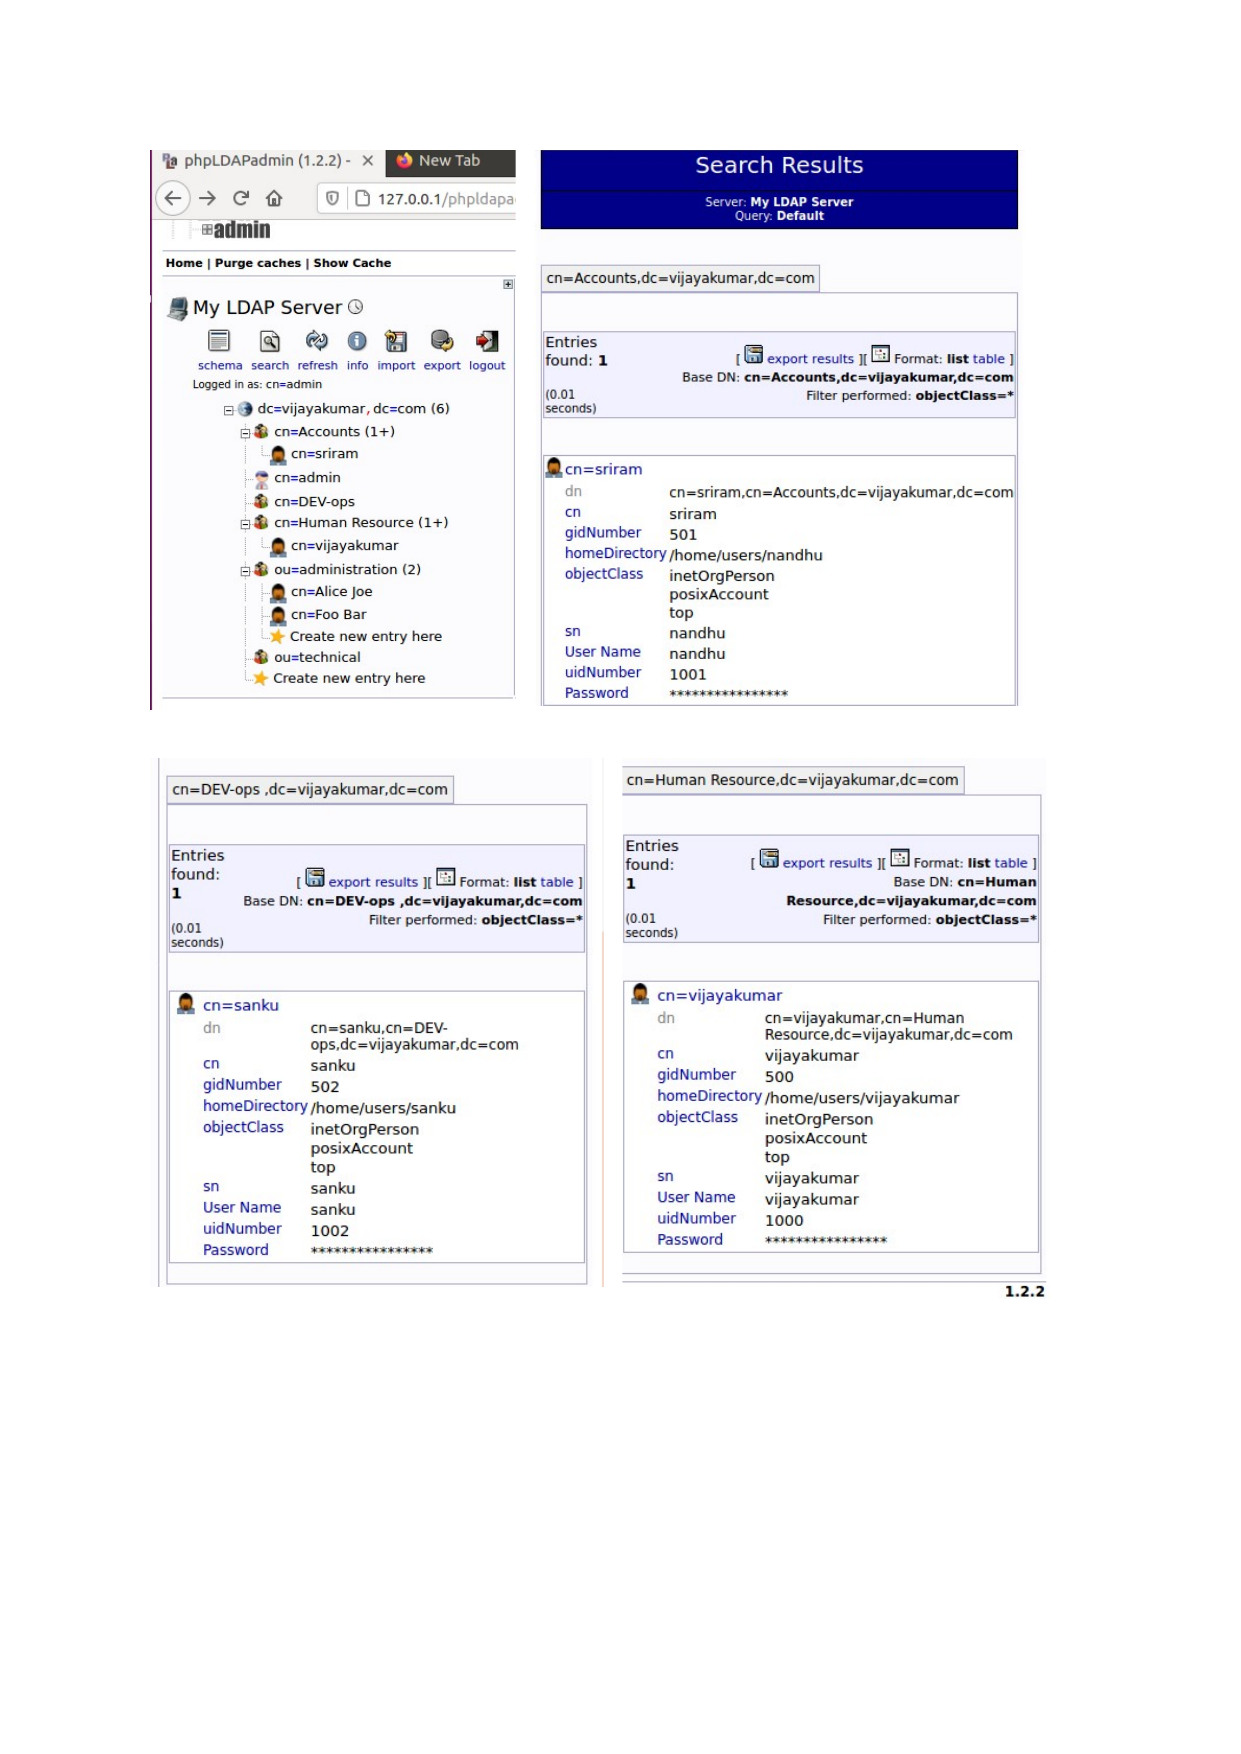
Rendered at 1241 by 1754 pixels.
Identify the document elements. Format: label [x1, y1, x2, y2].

picture [150, 758, 604, 1287]
picture [534, 150, 1025, 706]
picture [622, 758, 1051, 1299]
picture [150, 150, 516, 710]
